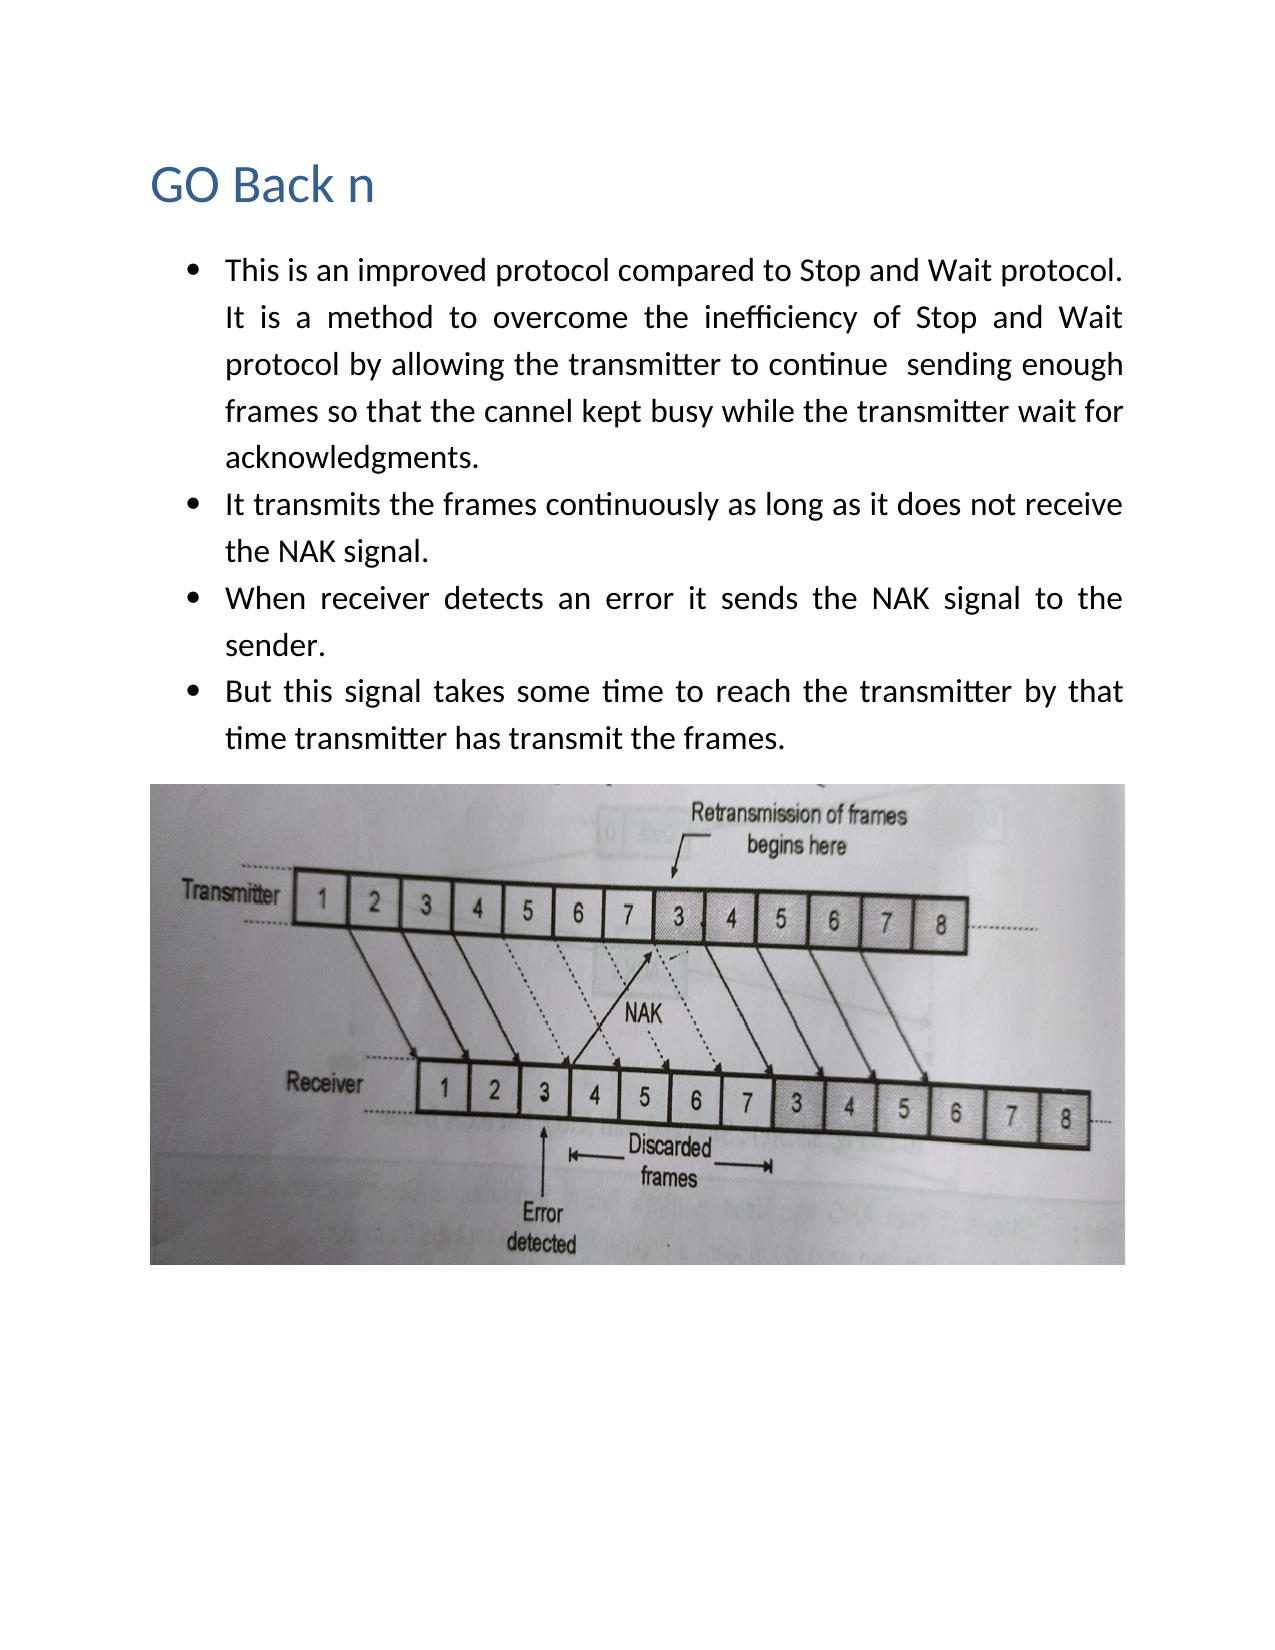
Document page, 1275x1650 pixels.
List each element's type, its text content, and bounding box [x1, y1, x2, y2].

list This is an improved protocol compared to Stop and Wait protocol. It is a method to overcome the inefficiency of Stop and Wait protocol by allowing the transmitter to continue sending enough frames so that the cannel kept busy while the transmitter wait for acknowledgments. [187, 249, 1125, 477]
list It transmits the frames continuously as long as it does not receive the NAK signal. [187, 483, 1125, 571]
list But this signal takes some time to reach the transmitter by that time transmitter has transmit the frames. [187, 670, 1125, 758]
picture [150, 784, 1125, 1265]
subtitle GO Back n [150, 150, 1125, 216]
list When receiver detects an error it sends the NAK signal to the sender. [187, 577, 1125, 664]
